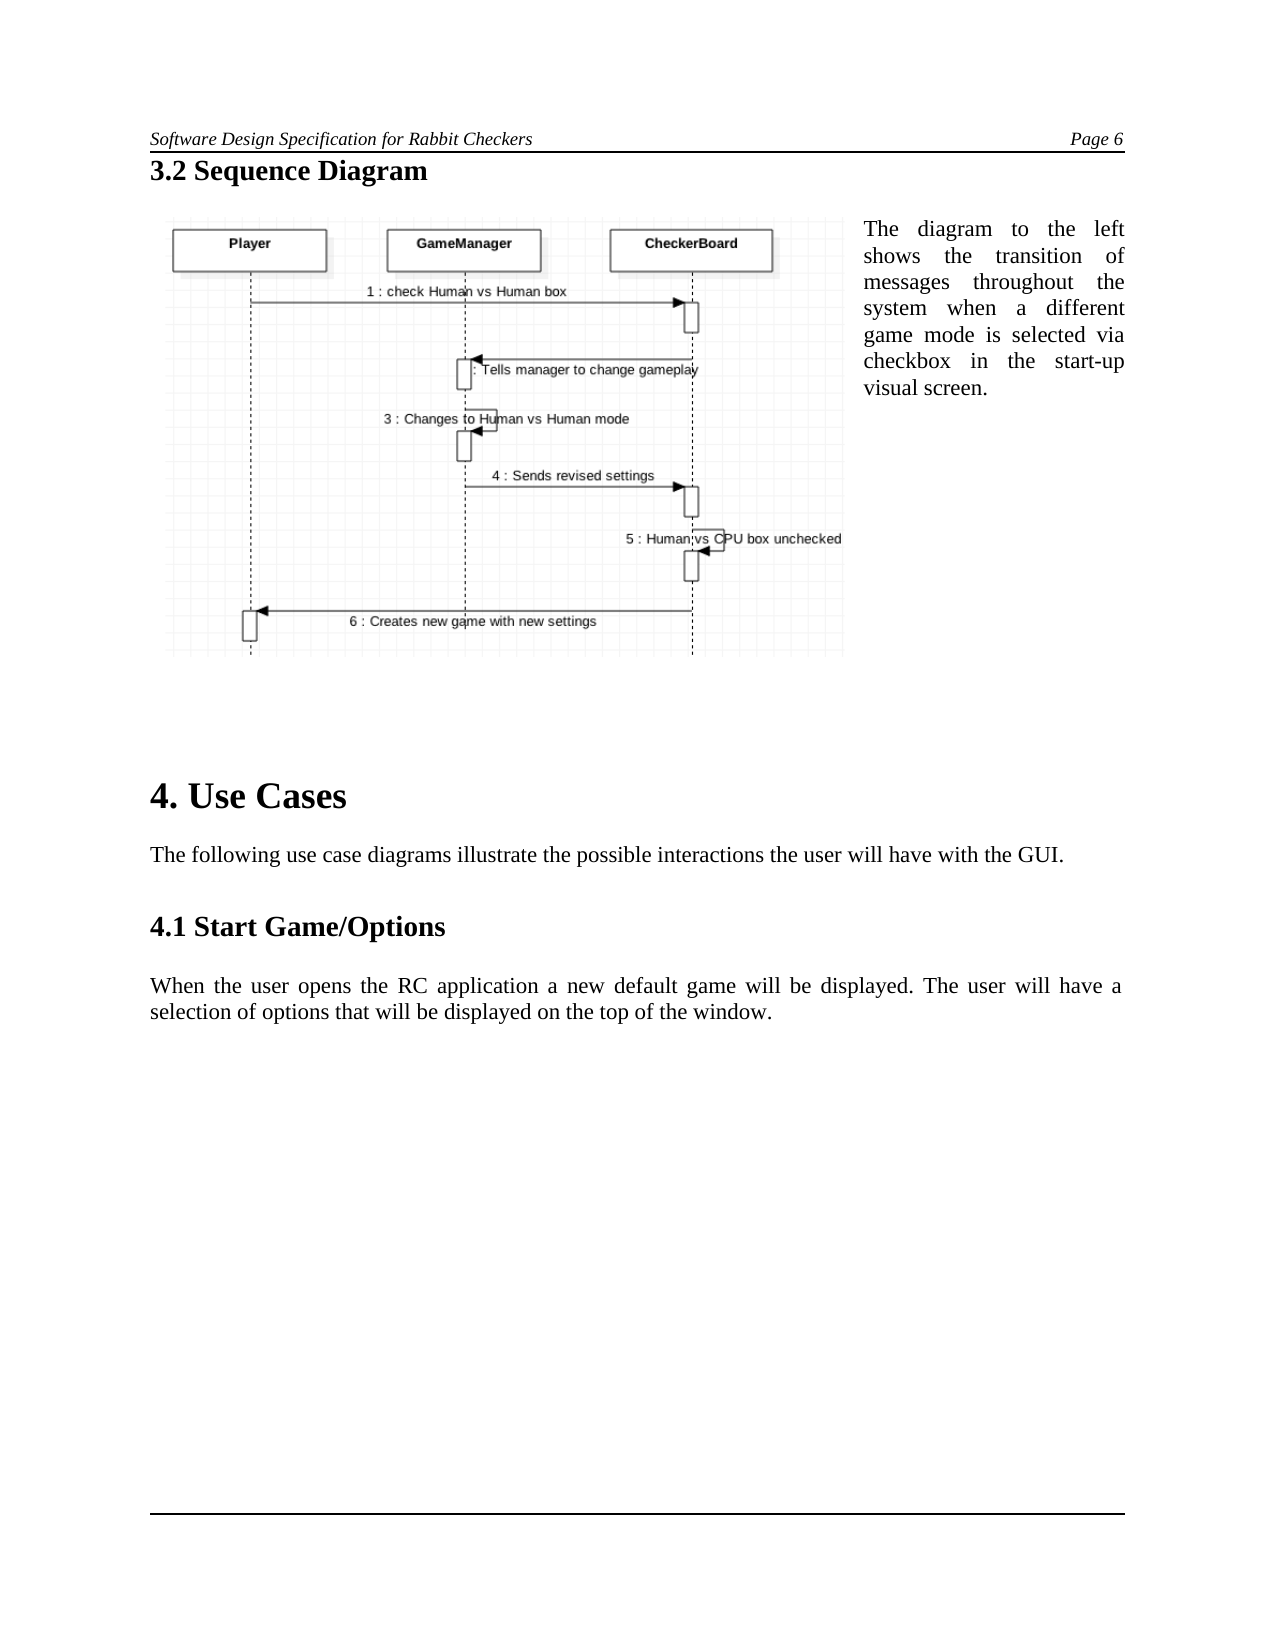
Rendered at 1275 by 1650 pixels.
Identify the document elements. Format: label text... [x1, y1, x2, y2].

text The diagram to the left shows the transition of messages throughout the system when a different game mode is selected via checkbox in the start-up visual screen. [150, 215, 1125, 400]
subtitle Use Cases [150, 773, 1125, 816]
subtitle Sequence Diagram [150, 153, 1125, 186]
picture [165, 217, 845, 657]
text When the user opens the RC application a new default game will be displayed. The user will have a selection of options that will be displayed on the top of the window. [150, 972, 1125, 1025]
text The following use case diagrams illustrate the possible interactions the user will have with the GUI. [150, 841, 1125, 868]
subtitle Start Game/Options [150, 909, 1125, 943]
